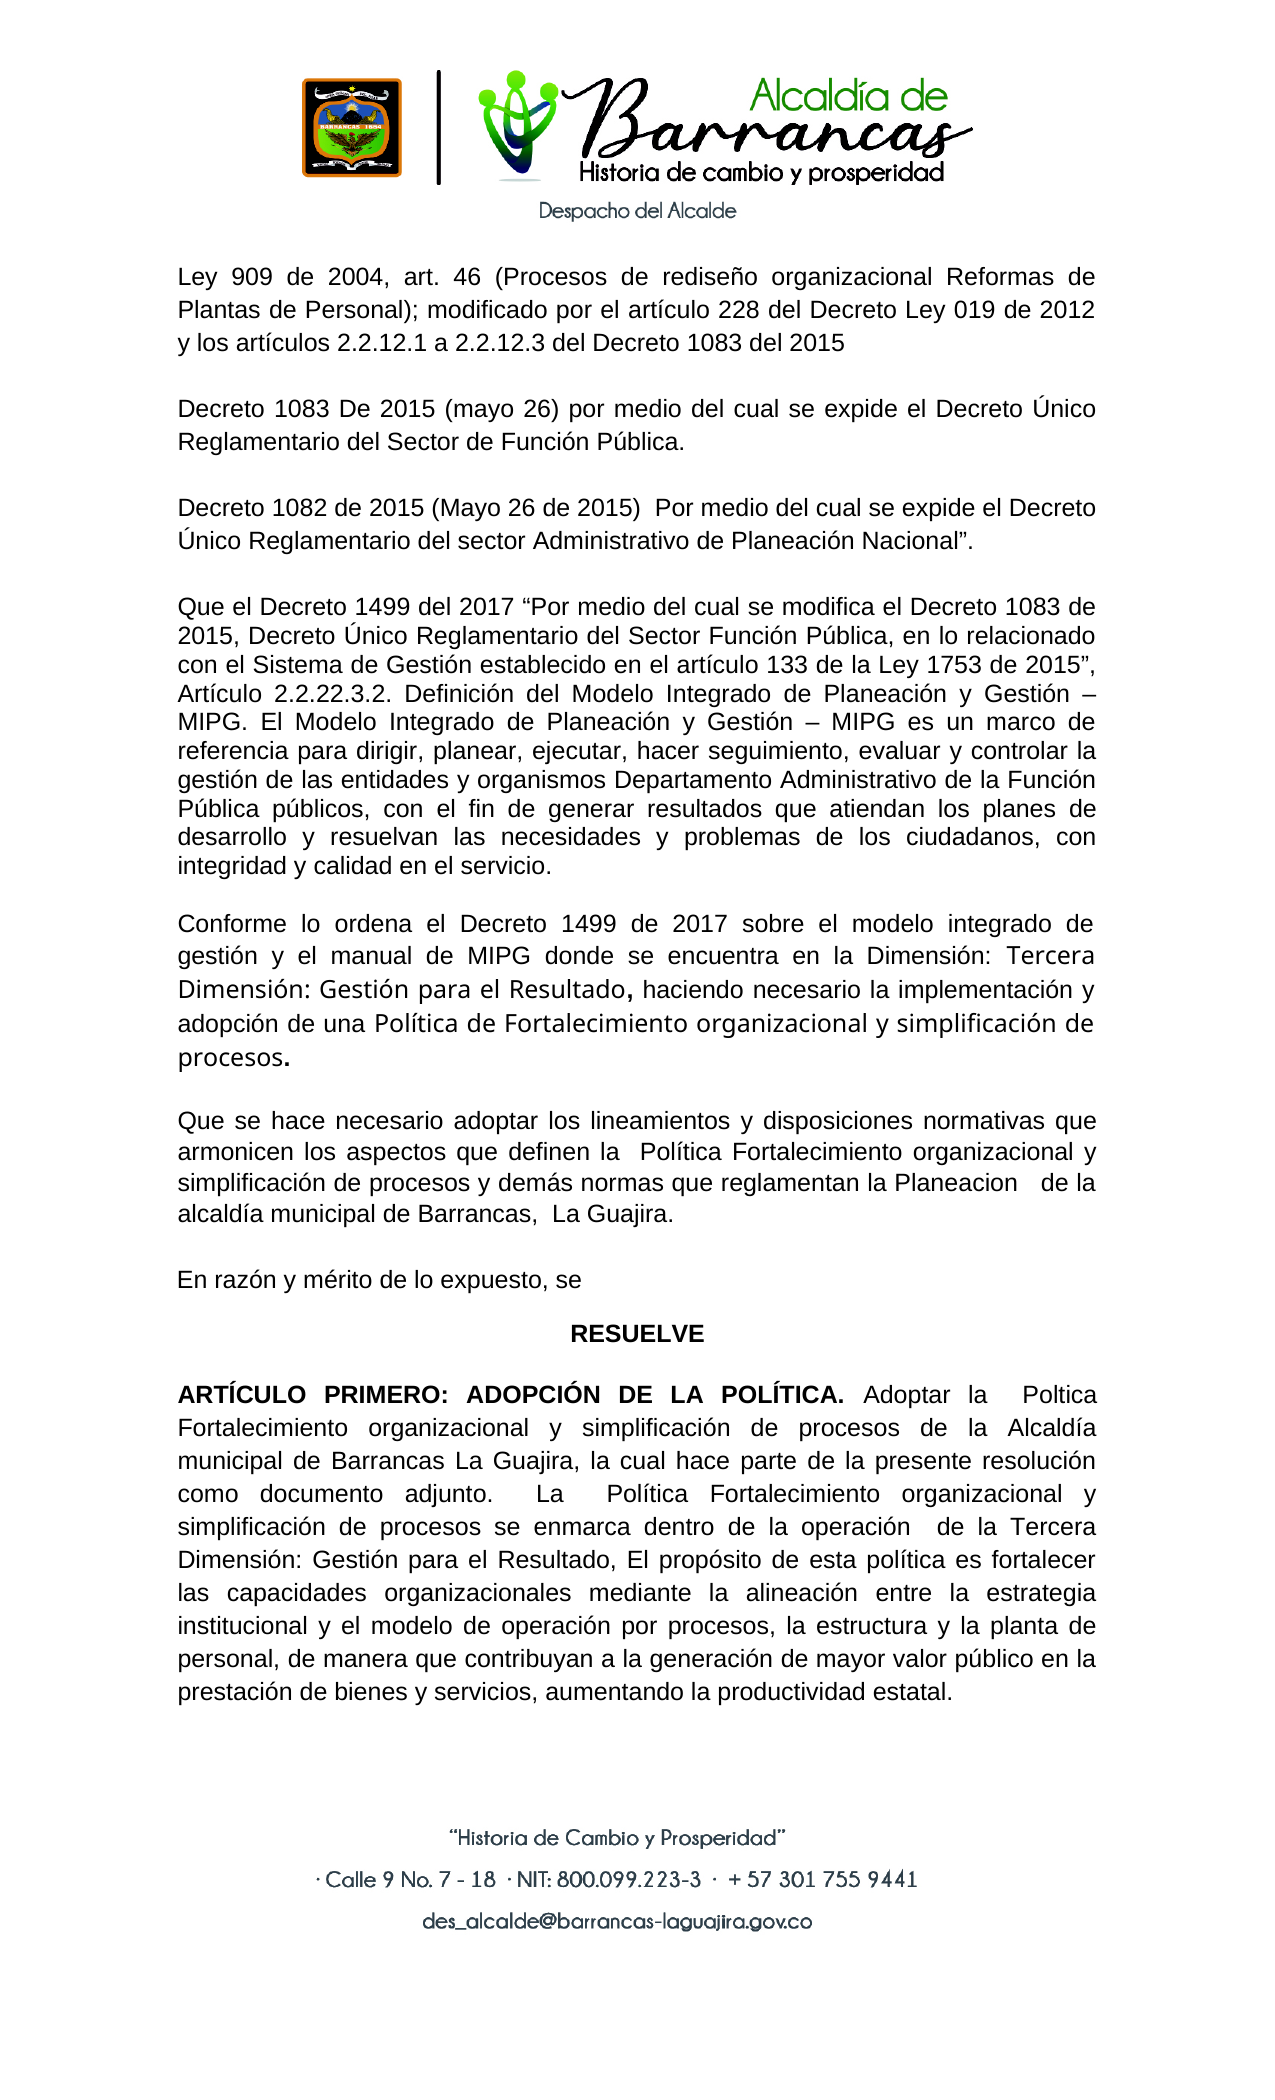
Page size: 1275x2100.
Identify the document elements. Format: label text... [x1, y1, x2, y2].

picture [230, 1791, 1005, 1968]
text Ley 909 de 2004, art. 46 (Procesos de rediseño organizacional Reformas de Plantas de Personal); modificado por el artículo 228 del Decreto Ley 019 de 2012 y los artículos 2.2.12.1 a 2.2.12.3 del Decreto 1083 del 2015 [177, 262, 1098, 357]
text RESUELVE [177, 1319, 1098, 1347]
text Que se hace necesario adoptar los lineamientos y disposiciones normativas que armonicen los aspectos que definen la Política Fortalecimiento organizacional y simplificación de procesos y demás normas que reglamentan la Planeacion de la alcaldía municipal de Barrancas, La Guajira. [177, 1106, 1098, 1228]
text En razón y mérito de lo expuesto, se [177, 1265, 1097, 1293]
text Conforme lo ordena el Decreto 1499 de 2017 sobre el modelo integrado de gestión y el manual de MIPG donde se encuentra en la Dimensión: Tercera Dimensión: Gestión para el Resultado, haciendo necesario la implementación y adopción de una Política de Fortalecimiento organizacional y simplificación de procesos. [177, 908, 1095, 1073]
text Decreto 1083 De 2015 (mayo 26) por medio del cual se expide el Decreto Único Reglamentario del Sector de Función Pública. [177, 394, 1098, 456]
text Decreto 1082 de 2015 (Mayo 26 de 2015) Por medio del cual se expide el Decreto Único Reglamentario del sector Administrativo de Planeación Nacional”. [177, 493, 1098, 555]
picture [271, 59, 1004, 234]
text Que el Decreto 1499 del 2017 “Por medio del cual se modifica el Decreto 1083 de 2015, Decreto Único Reglamentario del Sector Función Pública, en lo relacionado con el Sistema de Gestión establecido en el artículo 133 de la Ley 1753 de 2015”, Artículo 2.2.22.3.2. Definición del Modelo Integrado de Planeación y Gestión – MIPG. El Modelo Integrado de Planeación y Gestión – MIPG es un marco de referencia para dirigir, planear, ejecutar, hacer seguimiento, evaluar y controlar la gestión de las entidades y organismos Departamento Administrativo de la Función Pública públicos, con el fin de generar resultados que atiendan los planes de desarrollo y resuelvan las necesidades y problemas de los ciudadanos, con integridad y calidad en el servicio. [177, 592, 1098, 880]
text ARTÍCULO PRIMERO: ADOPCIÓN DE LA POLÍTICA. Adoptar la Poltica Fortalecimiento organizacional y simplificación de procesos de la Alcaldía municipal de Barrancas La Guajira, la cual hace parte de la presente resolución como documento adjunto. La Política Fortalecimiento organizacional y simplificación de procesos se enmarca dentro de la operación de la Tercera Dimensión: Gestión para el Resultado, El propósito de esta política es fortalecer las capacidades organizacionales mediante la alineación entre la estrategia institucional y el modelo de operación por procesos, la estructura y la planta de personal, de manera que contribuyan a la generación de mayor valor público en la prestación de bienes y servicios, aumentando la productividad estatal. [177, 1380, 1098, 1706]
